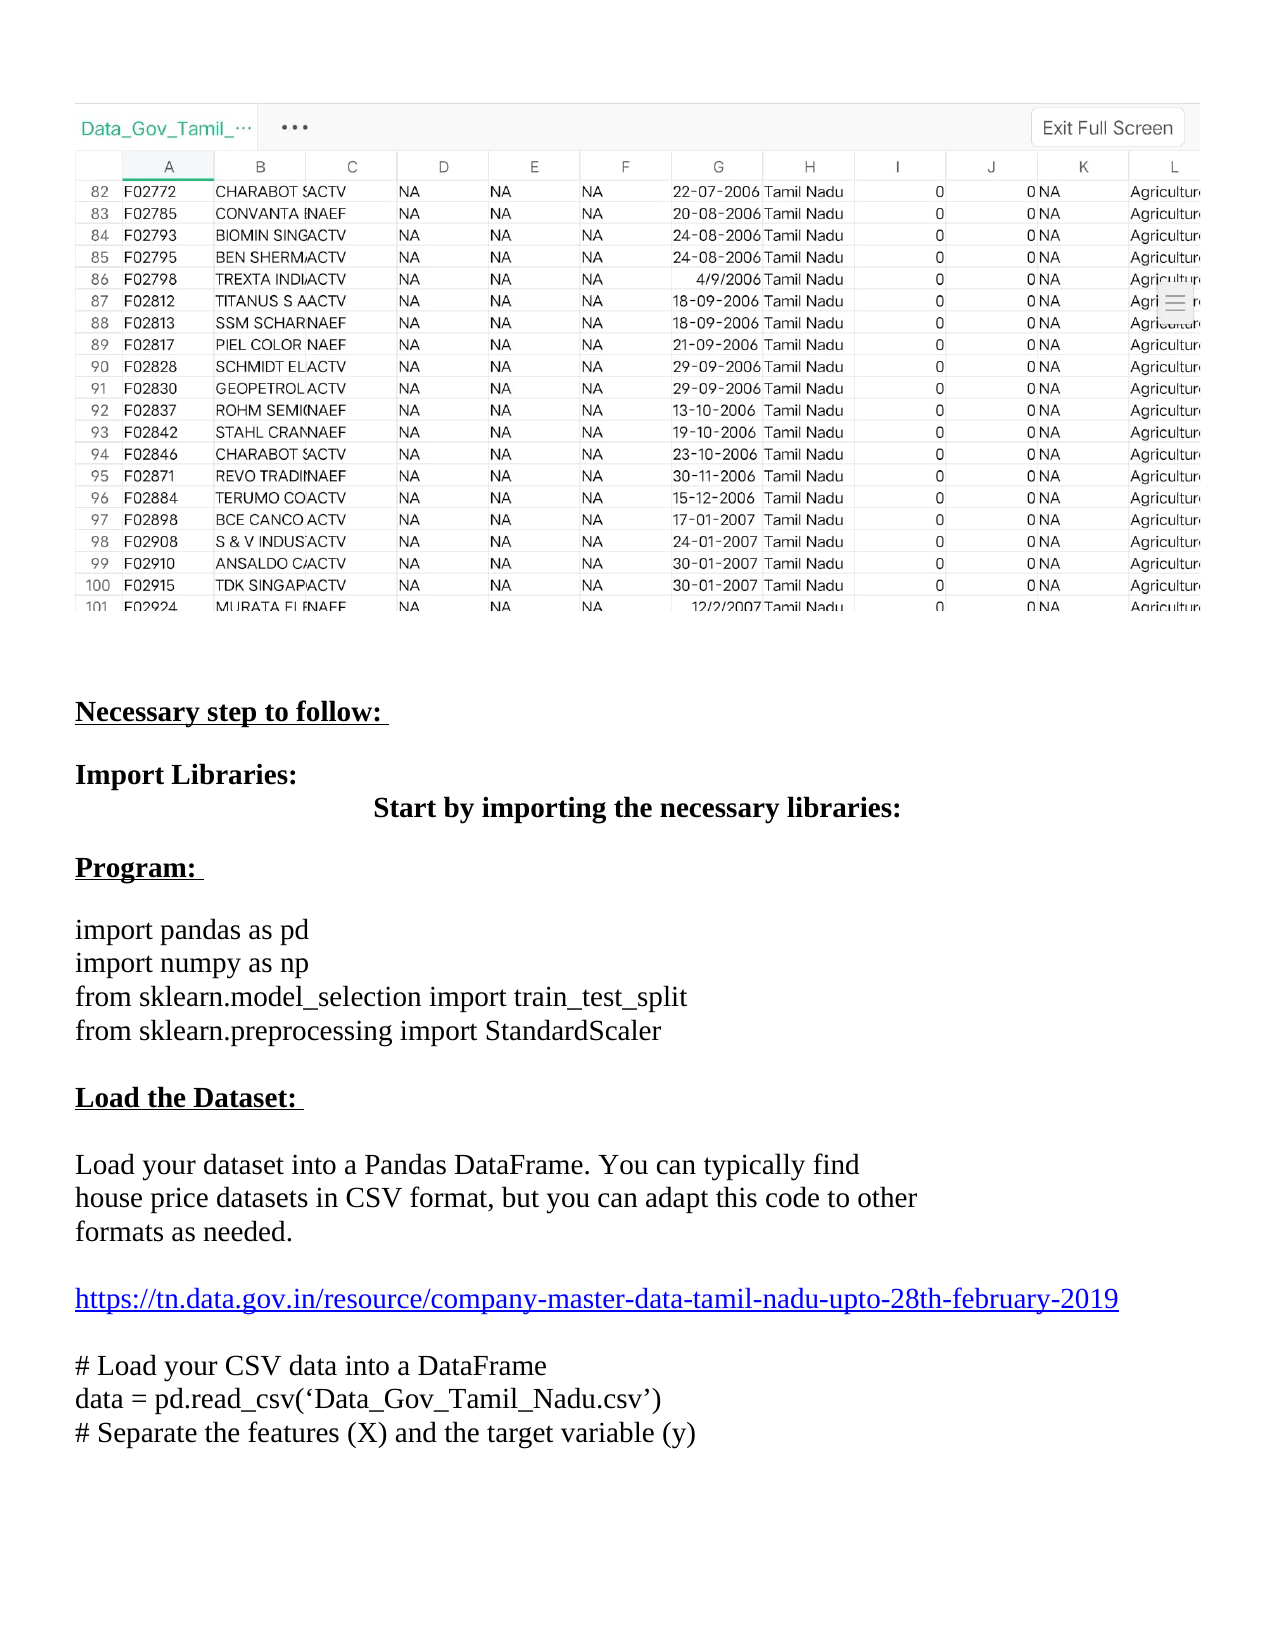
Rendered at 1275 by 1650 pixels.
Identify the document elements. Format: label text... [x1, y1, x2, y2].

text Load your dataset into a Pandas DataFrame. You can typically find [75, 1147, 1200, 1180]
text Start by importing the necessary libraries: [75, 790, 1200, 824]
text house price datasets in CSV format, but you can adapt this code to other [75, 1180, 1200, 1214]
text data = pd.read_csv(‘Data_Gov_Tamil_Nadu.csv’) [75, 1382, 1200, 1415]
text # Load your CSV data into a DataFrame [75, 1348, 1200, 1382]
text Program: [75, 850, 1200, 883]
text from sklearn.model_selection import train_test_split [75, 979, 1200, 1013]
text Necessary step to follow: [75, 694, 1200, 728]
text Load the Dataset: [75, 1080, 1200, 1113]
text formats as needed. [75, 1214, 1200, 1247]
picture [75, 103, 1200, 611]
text # Separate the features (X) and the target variable (y) [75, 1415, 1200, 1449]
text import pandas as pd [75, 912, 1200, 946]
text import numpy as np [75, 946, 1200, 979]
text Import Libraries: [75, 757, 1200, 790]
text from sklearn.preprocessing import StandardScaler [75, 1013, 1200, 1046]
text https://tn.data.gov.in/resource/company-master-data-tamil-nadu-upto-28th-february-2019 [75, 1281, 1200, 1314]
